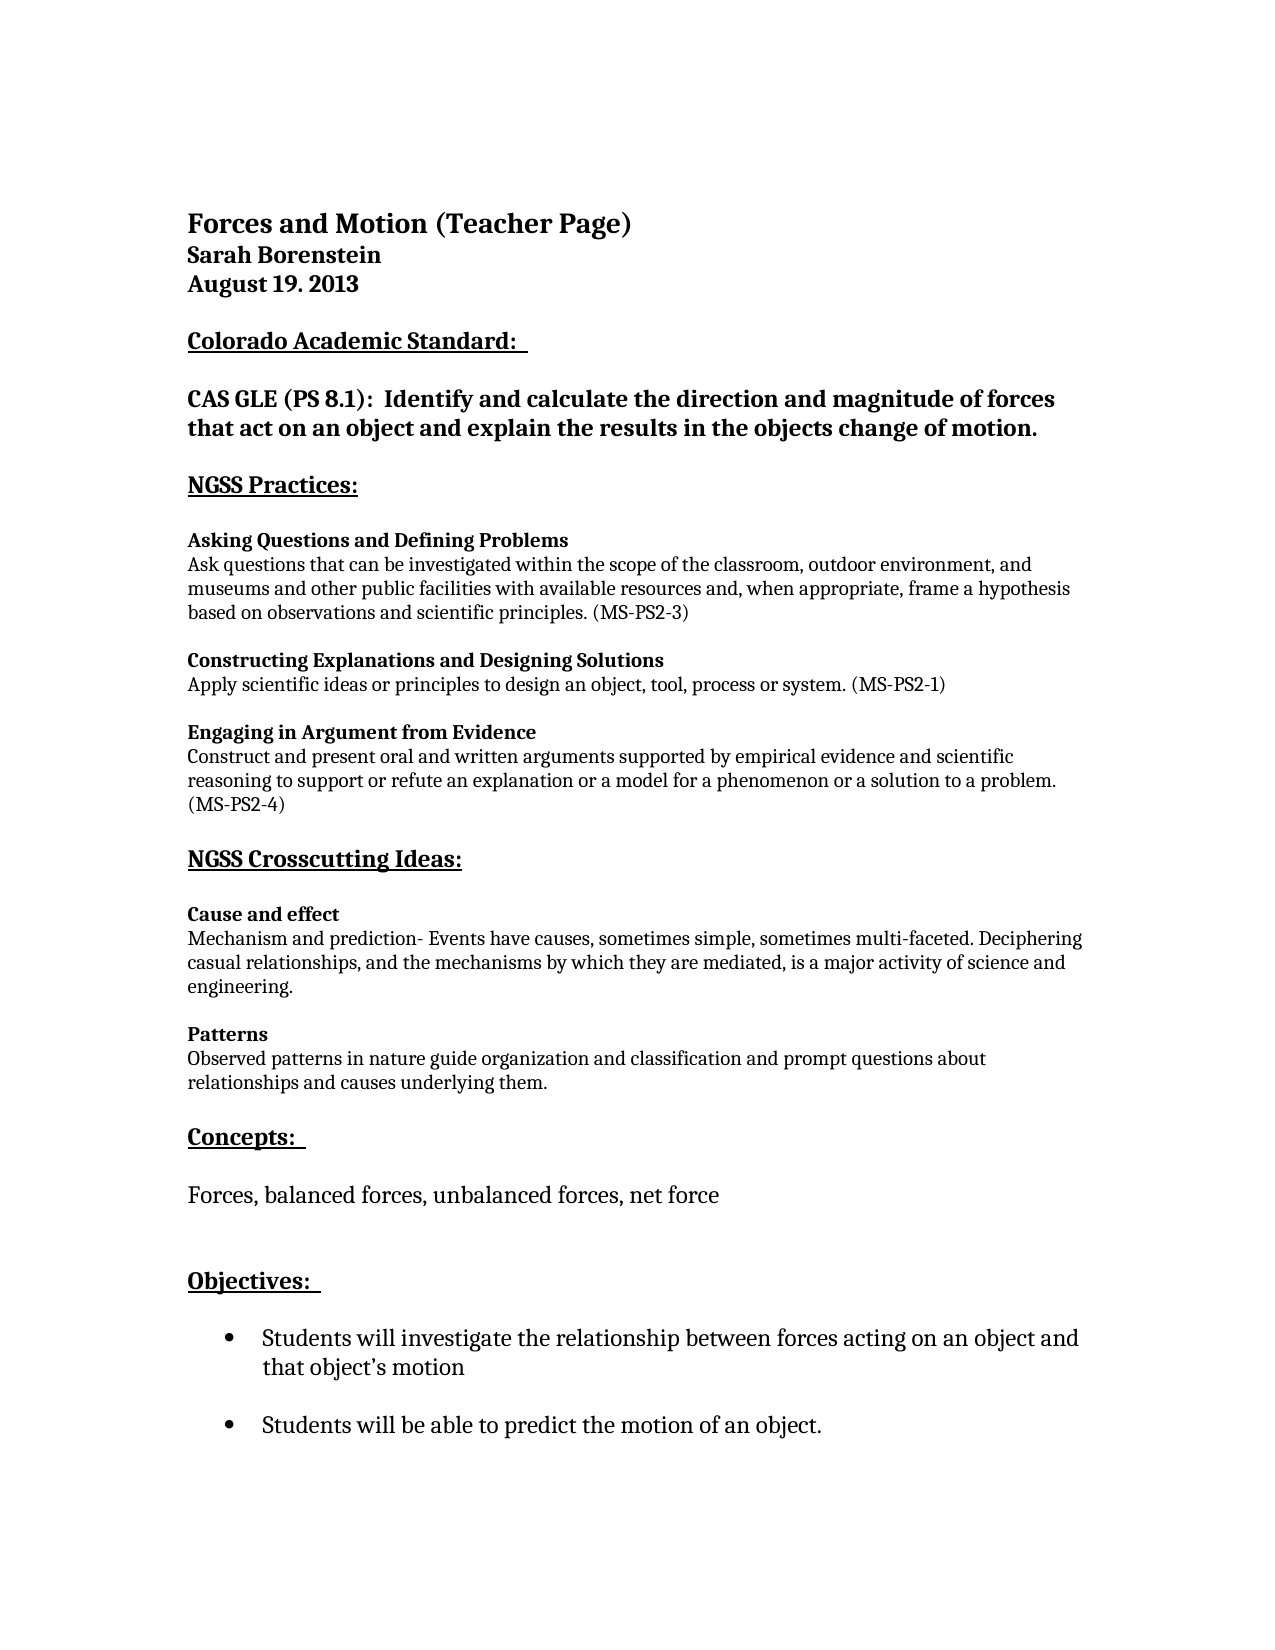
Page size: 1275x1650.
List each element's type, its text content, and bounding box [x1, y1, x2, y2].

text Forces and Motion (Teacher Page) [187, 207, 1087, 241]
text Engaging in Argument from Evidence [187, 720, 1087, 744]
text August 19. 2013 [187, 270, 1087, 298]
text Construct and present oral and written arguments supported by empirical evidence and scientific reasoning to support or refute an explanation or a model for a phenomenon or a solution to a problem. [187, 744, 1087, 792]
list Students will investigate the relationship between forces acting on an object and that object’s motion [225, 1324, 1087, 1382]
text (MS-PS2-4) [187, 792, 1087, 816]
list Students will be able to predict the motion of an object. [225, 1411, 1087, 1439]
text Colorado Academic Standard: [187, 327, 1087, 356]
text Ask questions that can be investigated within the scope of the classroom, outdoor environment, and museums and other public facilities with available resources and, when appropriate, frame a hypothesis based on observations and scientific principles. (MS-PS2-3) [187, 552, 1087, 624]
text Concepts: [187, 1123, 1087, 1152]
text CAS GLE (PS 8.1): Identify and calculate the direction and magnitude of forces that act on an object and explain the results in the objects change of motion. [187, 385, 1087, 442]
text NGSS Crosscutting Ideas: [187, 845, 1087, 874]
text Sarah Borenstein [187, 241, 1087, 270]
text Constructing Explanations and Designing Solutions [187, 648, 1087, 672]
text Objectives: [187, 1267, 1087, 1296]
text Forces, balanced forces, unbalanced forces, net force [187, 1181, 1087, 1209]
text Mechanism and prediction- Events have causes, sometimes simple, sometimes multi-faceted. Deciphering casual relationships, and the mechanisms by which they are mediated, is a major activity of science and engineering. [187, 926, 1087, 998]
text Observed patterns in nature guide organization and classification and prompt questions about relationships and causes underlying them. [187, 1046, 1087, 1094]
text Patterns [187, 1022, 1087, 1046]
text Asking Questions and Defining Problems [187, 528, 1087, 552]
text NGSS Practices: [187, 471, 1087, 500]
text Cause and effect [187, 902, 1087, 926]
text Apply scientific ideas or principles to design an object, tool, process or system. (MS-PS2-1) [187, 672, 1087, 696]
